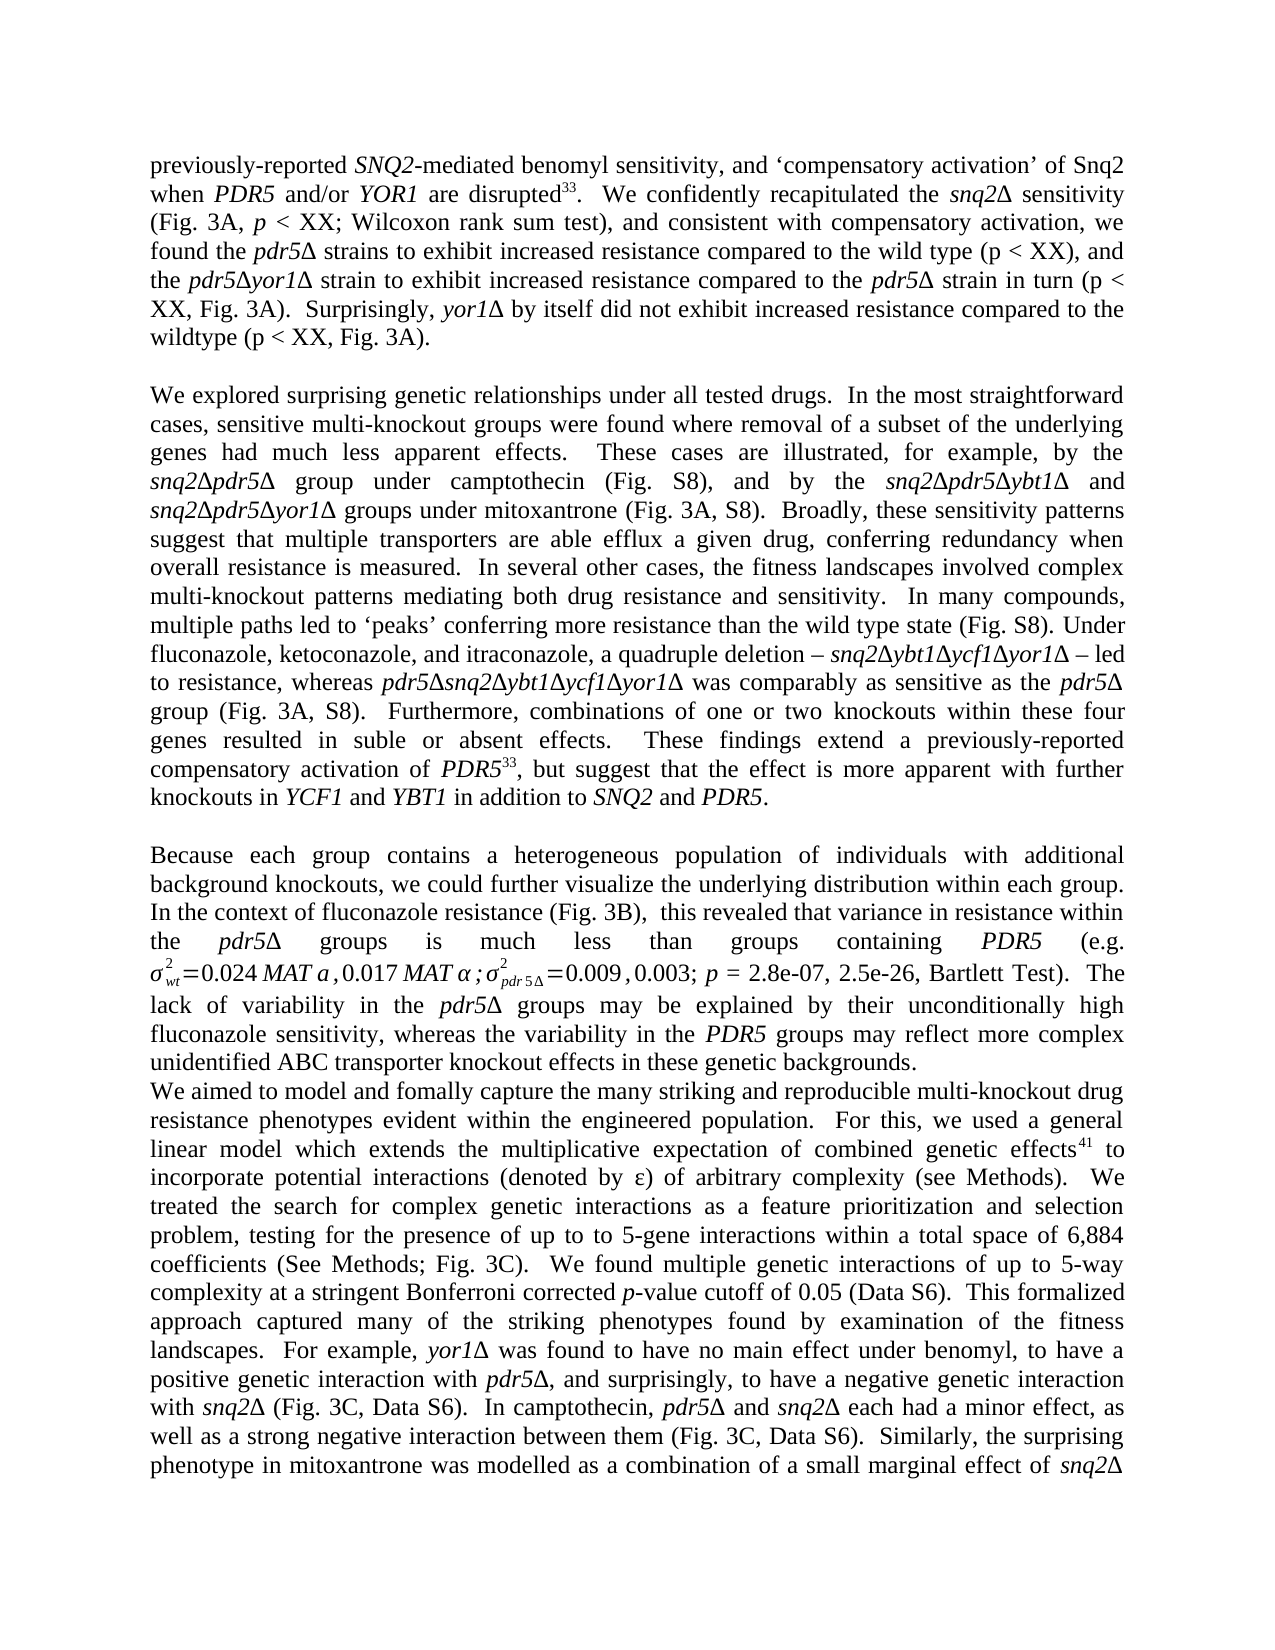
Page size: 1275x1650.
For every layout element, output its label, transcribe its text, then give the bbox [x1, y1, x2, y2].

text Because each group contains a heterogeneous population of individuals with additional background knockouts, we could further visualize the underlying distribution within each group. In the context of fluconazole resistance (Fig. 3B), this revealed that variance in resistance within the pdr5∆ groups is much less than groups containing PDR5 (e.g. ; p = 2.8e-07, 2.5e-26, Bartlett Test). The lack of variability in the pdr5∆ groups may be explained by their unconditionally high fluconazole sensitivity, whereas the variability in the PDR5 groups may reflect more complex unidentified ABC transporter knockout effects in these genetic backgrounds. [150, 840, 1125, 1076]
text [150, 150, 1125, 351]
text We explored surprising genetic relationships under all tested drugs. In the most straightforward cases, sensitive multi-knockout groups were found where removal of a subset of the underlying genes had much less apparent effects. These cases are illustrated, for example, by the snq2∆pdr5∆ group under camptothecin (Fig. S8), and by the snq2∆pdr5∆ybt1∆ and snq2∆pdr5∆yor1∆ groups under mitoxantrone (Fig. 3A, S8). Broadly, these sensitivity patterns suggest that multiple transporters are able efflux a given drug, conferring redundancy when overall resistance is measured. In several other cases, the fitness landscapes involved complex multi-knockout patterns mediating both drug resistance and sensitivity. In many compounds, multiple paths led to ‘peaks’ conferring more resistance than the wild type state (Fig. S8). Under fluconazole, ketoconazole, and itraconazole, a quadruple deletion – snq2∆ybt1∆ycf1∆yor1∆ – led to resistance, whereas pdr5∆snq2∆ybt1∆ycf1∆yor1∆ was comparably as sensitive as the pdr5∆ group (Fig. 3A, S8). Furthermore, combinations of one or two knockouts within these four genes resulted in suble or absent effects. These findings extend a previously-reported compensatory activation of PDR533, but suggest that the effect is more apparent with further knockouts in YCF1 and YBT1 in addition to SNQ2 and PDR5. [150, 380, 1125, 811]
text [150, 1076, 1125, 1479]
